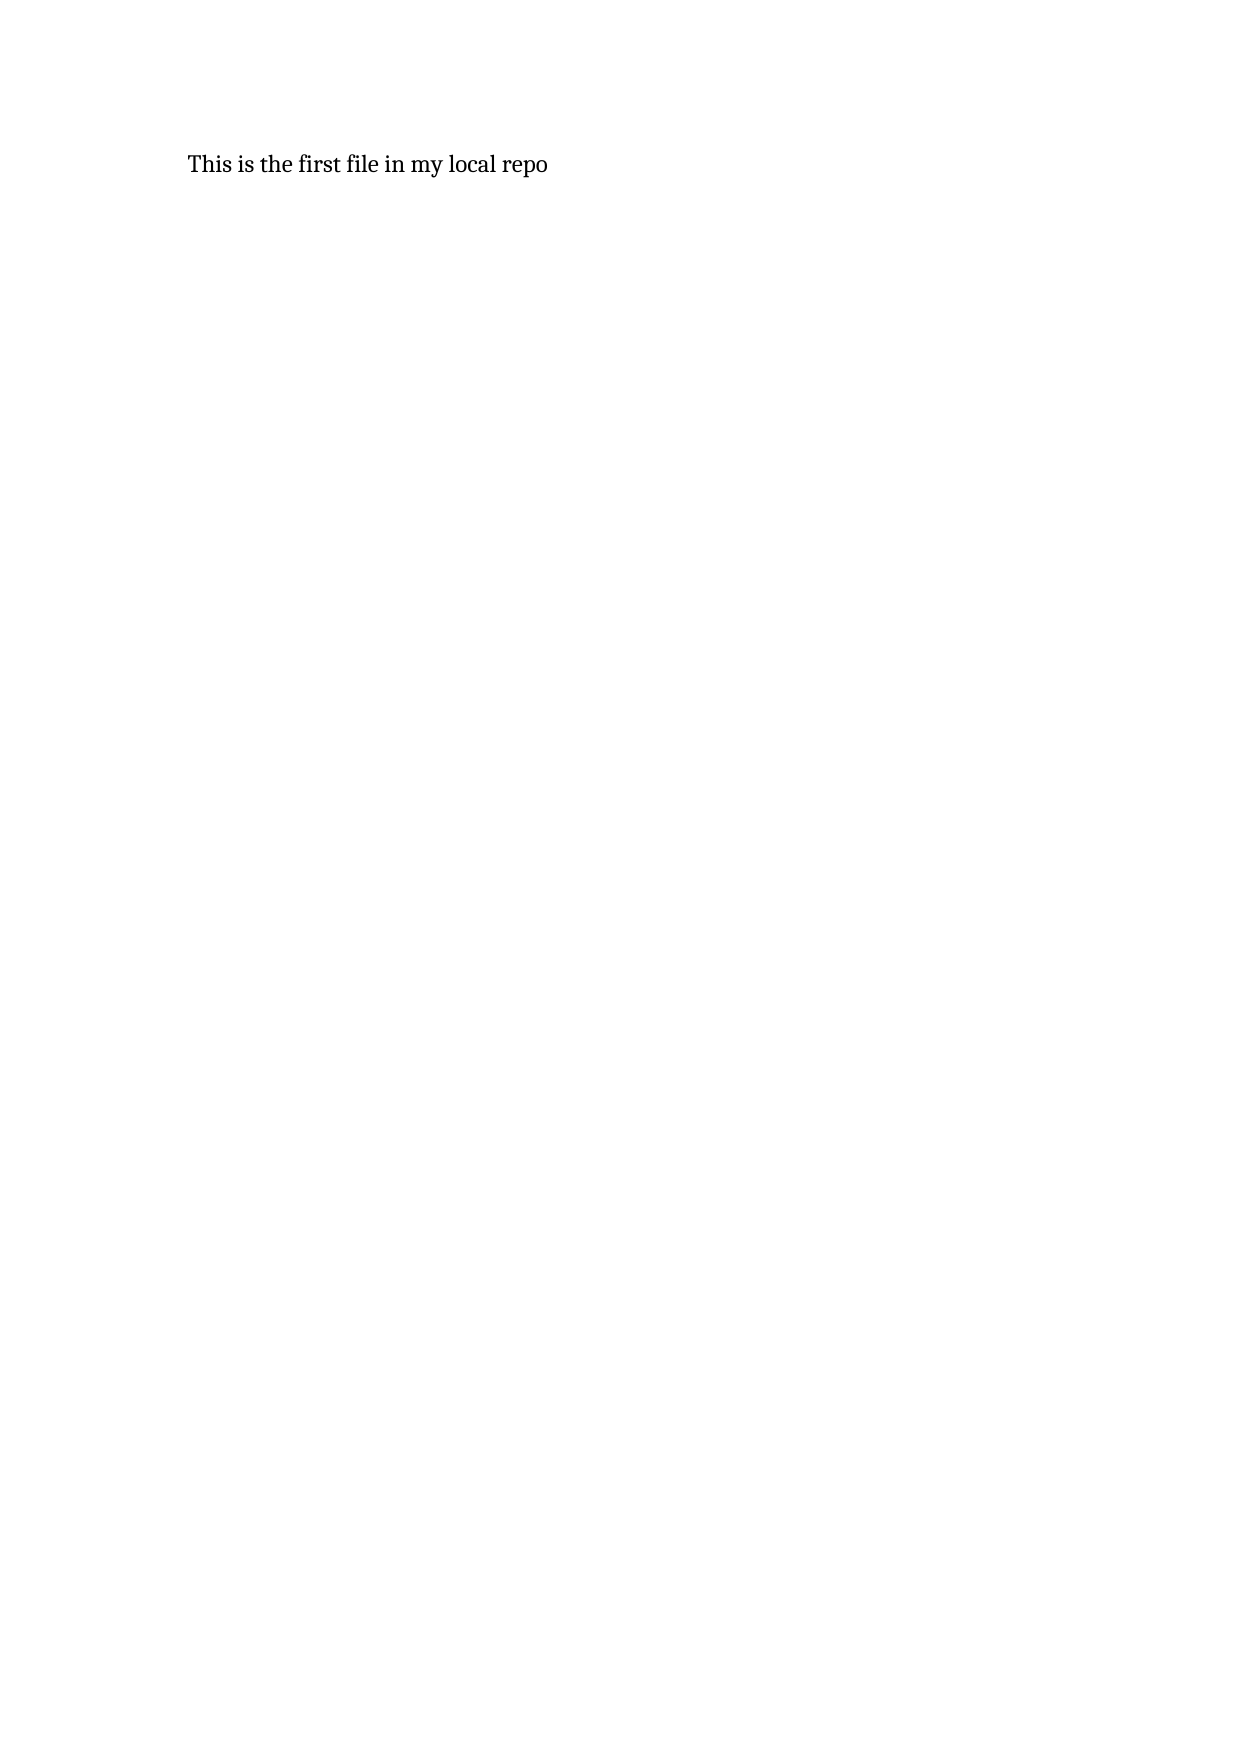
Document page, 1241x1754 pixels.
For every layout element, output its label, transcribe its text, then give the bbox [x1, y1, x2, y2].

text This is the first file in my local repo [187, 150, 1053, 179]
